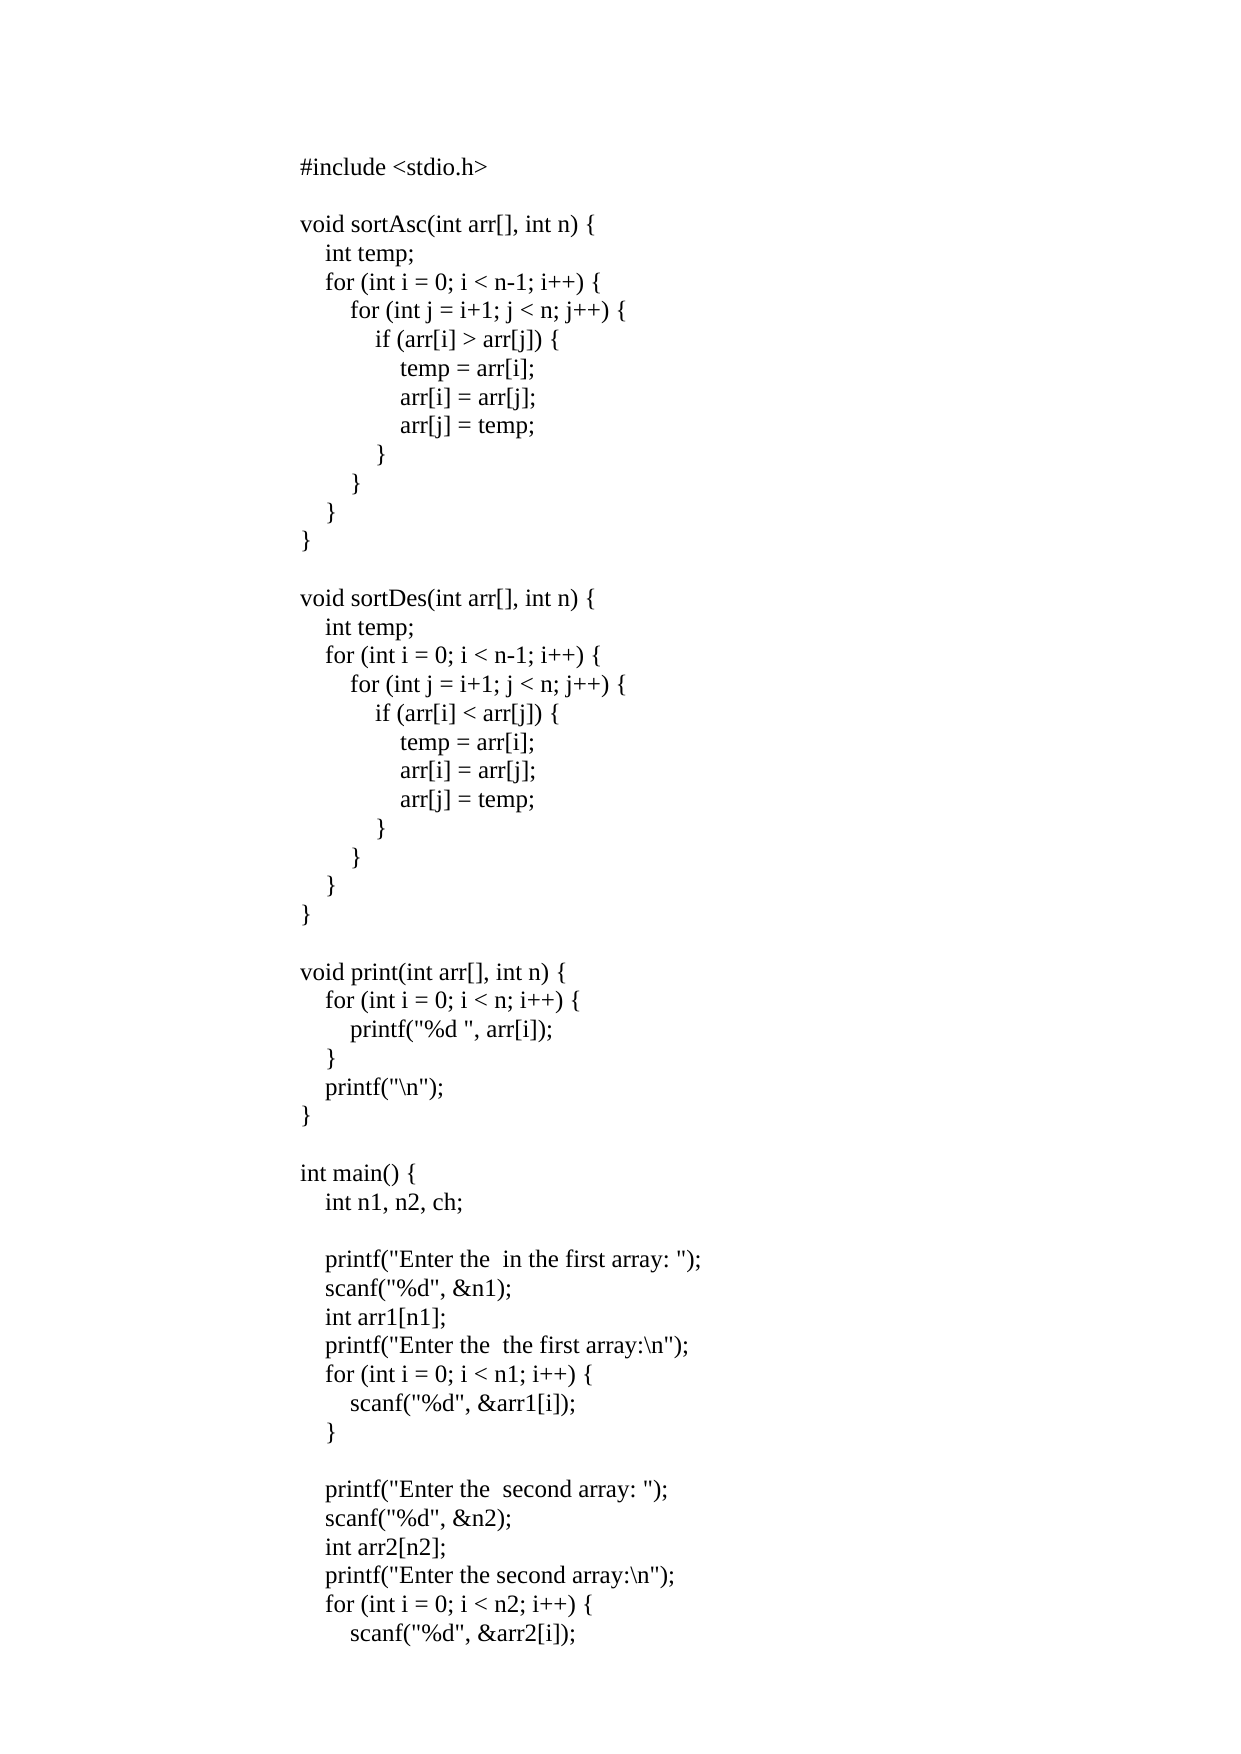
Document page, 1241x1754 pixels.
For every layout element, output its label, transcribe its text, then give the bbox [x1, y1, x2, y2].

text printf("Enter the the first array:\n"); [300, 1330, 1090, 1359]
text arr[j] = temp; [300, 784, 1090, 813]
text } [300, 899, 1090, 928]
text scanf("%d", &arr2[i]); [300, 1618, 1090, 1647]
text int n1, n2, ch; [300, 1187, 1090, 1215]
text scanf("%d", &n2); [300, 1503, 1090, 1532]
text void sortAsc(int arr[], int n) { [300, 209, 1090, 238]
text temp = arr[i]; [300, 353, 1090, 382]
text void sortDes(int arr[], int n) { [300, 583, 1090, 612]
text arr[j] = temp; [300, 410, 1090, 439]
text scanf("%d", &n1); [300, 1273, 1090, 1302]
text arr[i] = arr[j]; [300, 755, 1090, 784]
text } [300, 842, 1090, 870]
text for (int j = i+1; j < n; j++) { [300, 295, 1090, 324]
text printf("Enter the in the first array: "); [300, 1244, 1090, 1273]
text temp = arr[i]; [300, 727, 1090, 755]
text } [300, 1417, 1090, 1445]
text printf("Enter the second array: "); [300, 1474, 1090, 1503]
text int temp; [300, 612, 1090, 640]
text if (arr[i] > arr[j]) { [300, 324, 1090, 353]
text #include <stdio.h> [300, 152, 1090, 180]
text } [300, 497, 1090, 525]
text } [300, 1100, 1090, 1129]
text } [300, 1043, 1090, 1072]
text for (int i = 0; i < n-1; i++) { [300, 640, 1090, 669]
text scanf("%d", &arr1[i]); [300, 1388, 1090, 1417]
text for (int i = 0; i < n1; i++) { [300, 1359, 1090, 1388]
text printf("Enter the second array:\n"); [300, 1560, 1090, 1589]
text } [300, 870, 1090, 899]
text int temp; [300, 238, 1090, 267]
text printf("%d ", arr[i]); [300, 1014, 1090, 1043]
text if (arr[i] < arr[j]) { [300, 698, 1090, 727]
text } [300, 525, 1090, 554]
text arr[i] = arr[j]; [300, 382, 1090, 410]
text int main() { [300, 1158, 1090, 1187]
text int arr2[n2]; [300, 1532, 1090, 1560]
text int arr1[n1]; [300, 1302, 1090, 1330]
text } [300, 439, 1090, 468]
text printf("\n"); [300, 1072, 1090, 1100]
text for (int i = 0; i < n2; i++) { [300, 1589, 1090, 1618]
text } [300, 468, 1090, 497]
text void print(int arr[], int n) { [300, 957, 1090, 985]
text for (int i = 0; i < n; i++) { [300, 985, 1090, 1014]
text for (int j = i+1; j < n; j++) { [300, 669, 1090, 698]
text } [300, 813, 1090, 842]
text for (int i = 0; i < n-1; i++) { [300, 267, 1090, 295]
